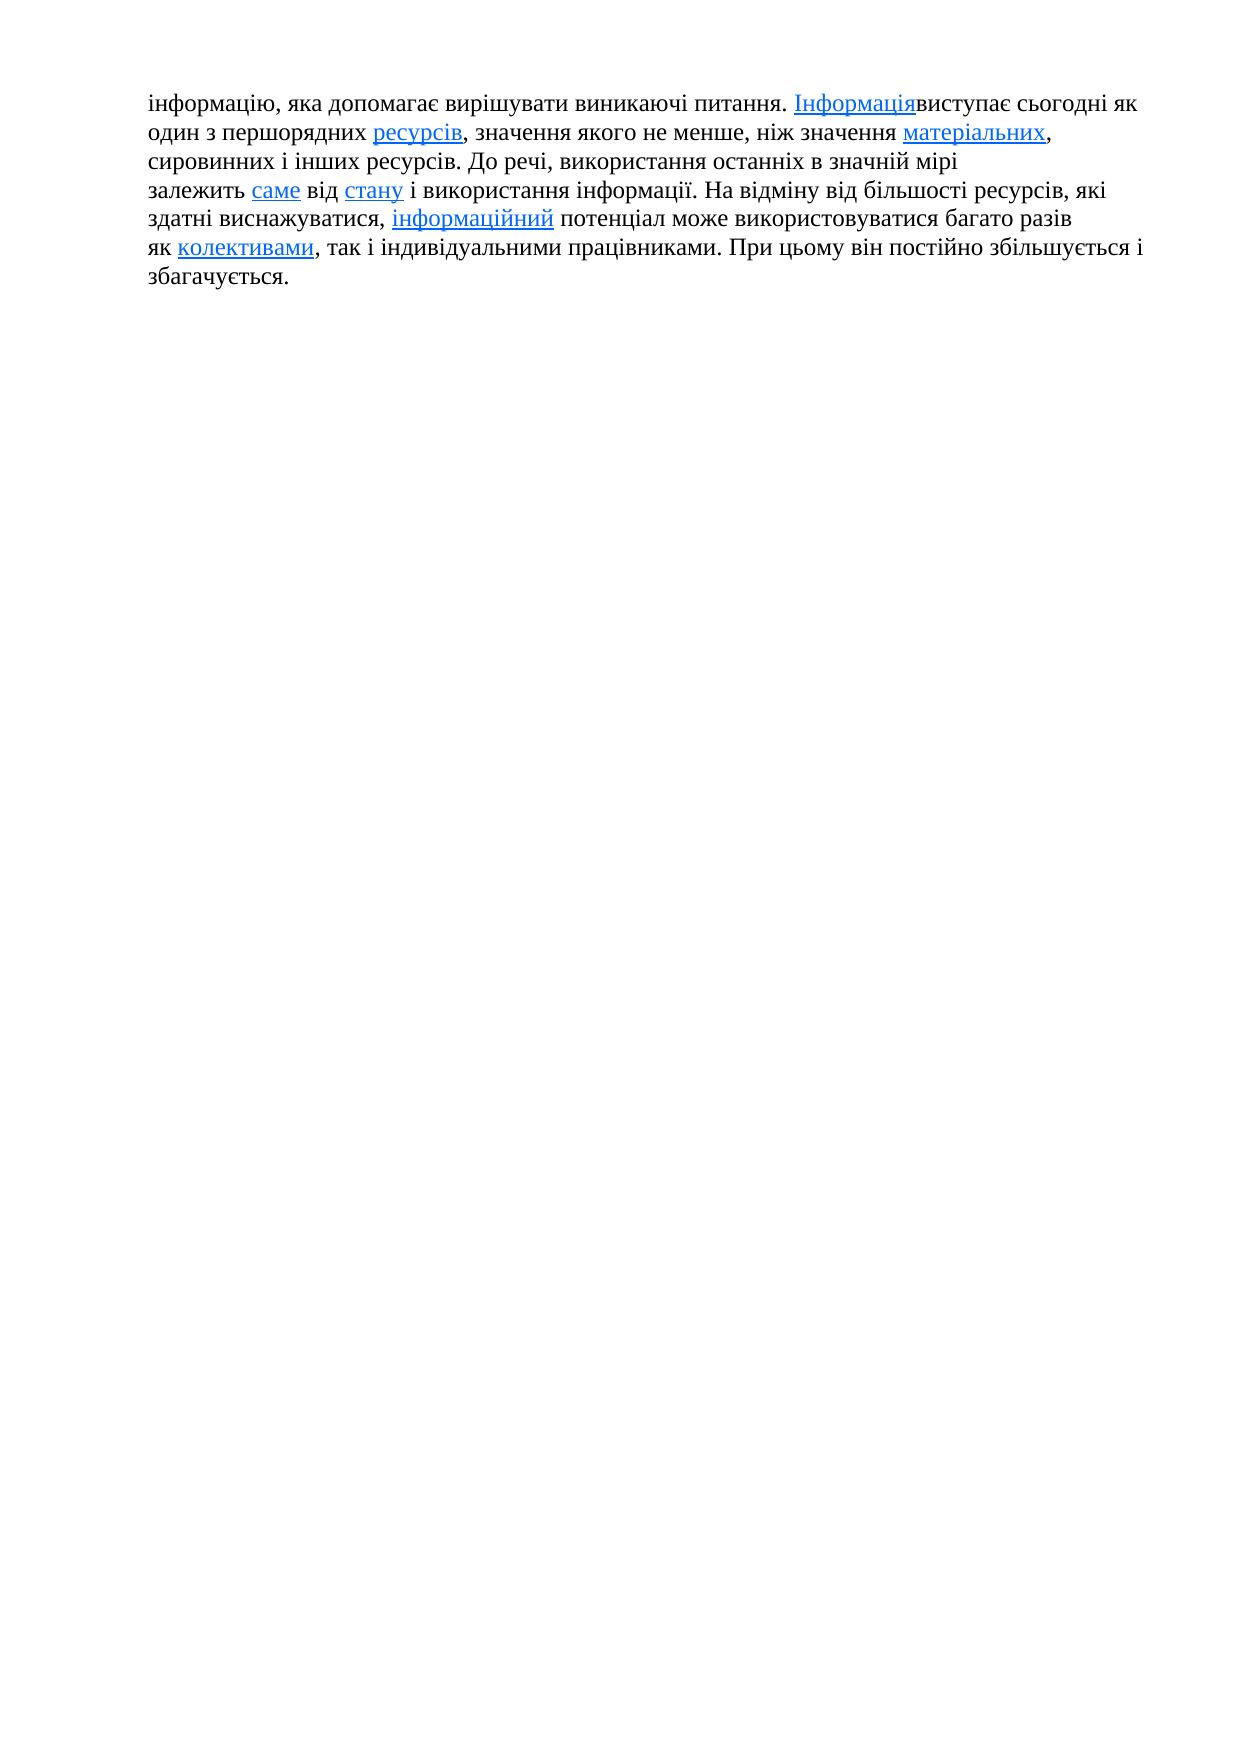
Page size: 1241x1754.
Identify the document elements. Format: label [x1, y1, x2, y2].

text [148, 88, 1152, 290]
